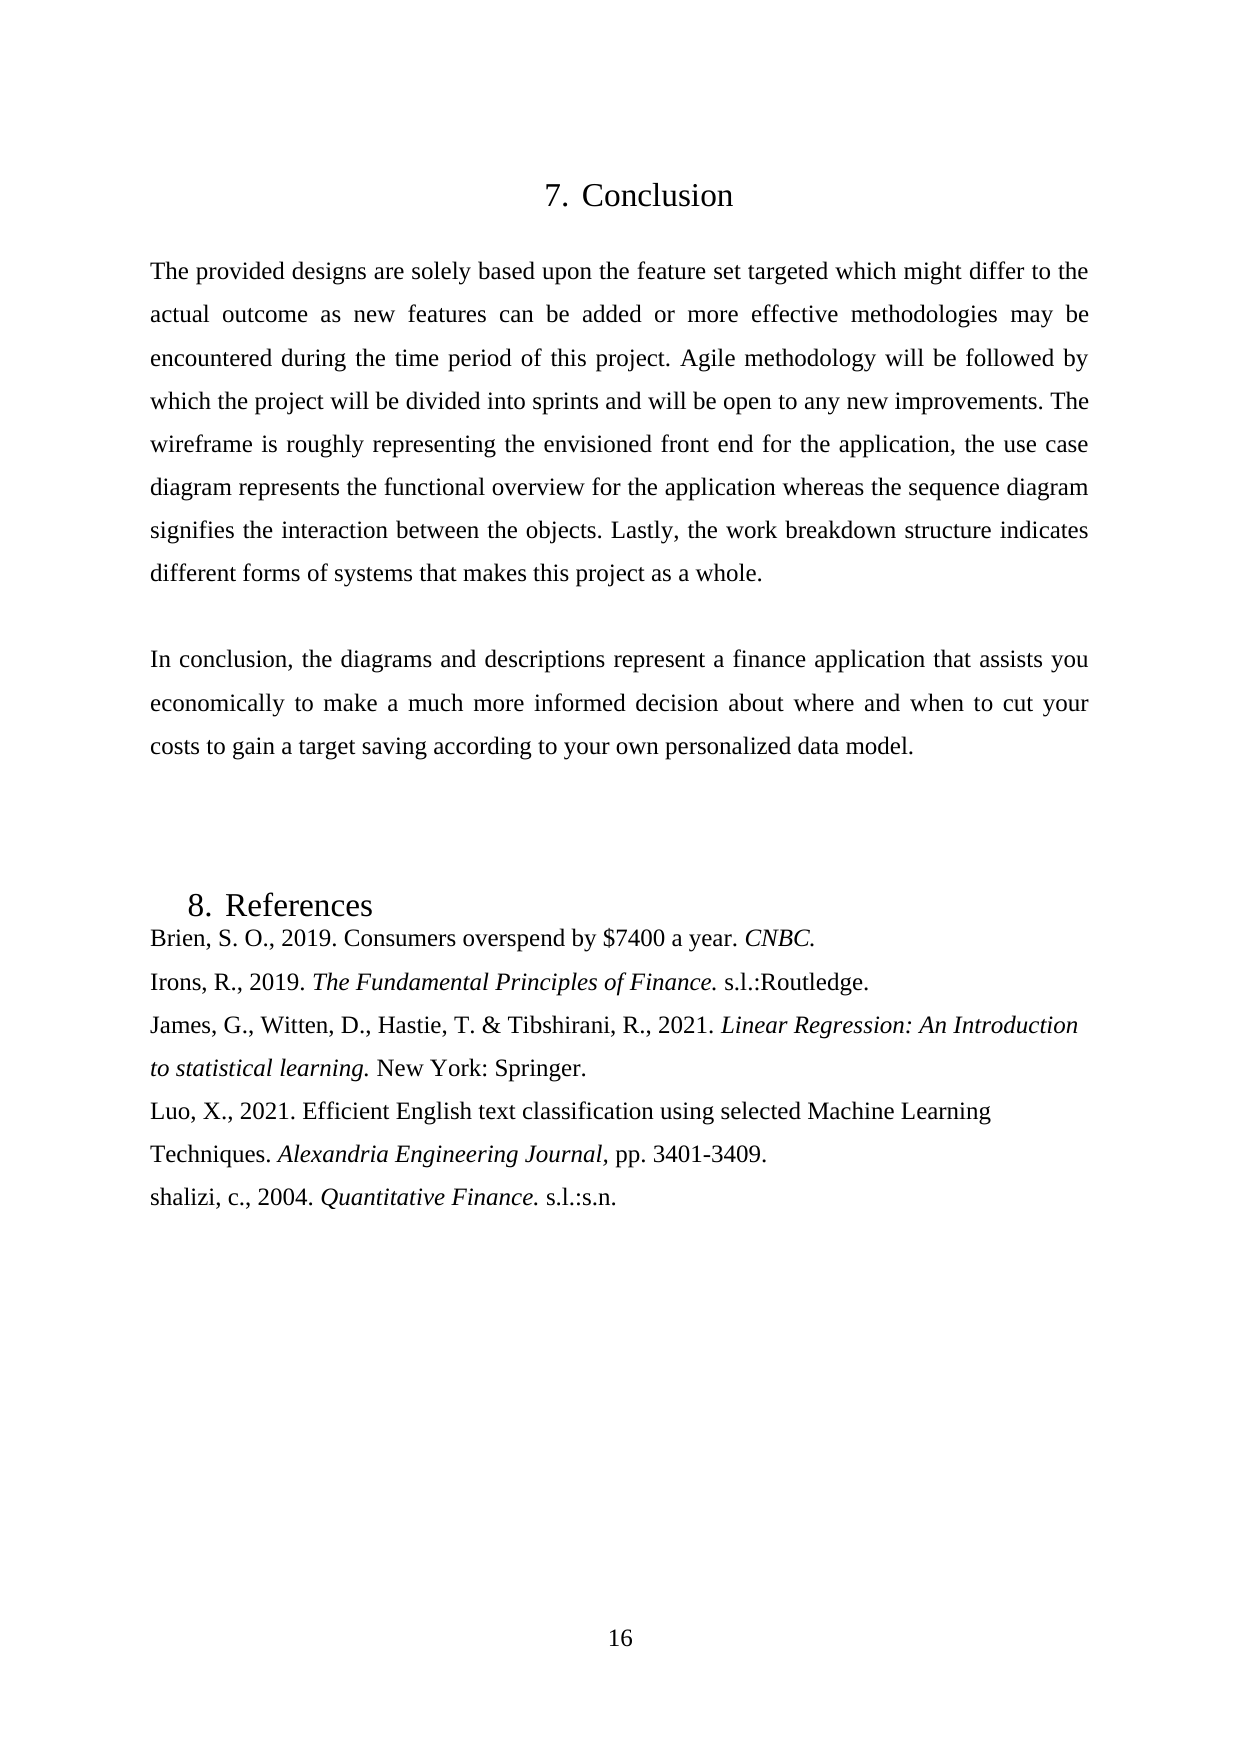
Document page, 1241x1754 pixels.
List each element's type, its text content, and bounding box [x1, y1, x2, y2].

text In conclusion, the diagrams and descriptions represent a finance application that assists you economically to make a much more informed decision about where and when to cut your costs to gain a target saving according to your own personalized data model. [150, 644, 1090, 759]
subtitle Conclusion [187, 175, 1090, 213]
text The provided designs are solely based upon the feature set targeted which might differ to the actual outcome as new features can be added or more effective methodologies may be encountered during the time period of this project. Agile methodology will be followed by which the project will be divided into sprints and will be open to any new improvements. The wireframe is roughly representing the envisioned front end for the application, the use case diagram represents the functional overview for the application whereas the sequence diagram signifies the interaction between the objects. Lastly, the work breakdown structure indicates different forms of systems that makes this project as a whole. [150, 256, 1090, 587]
